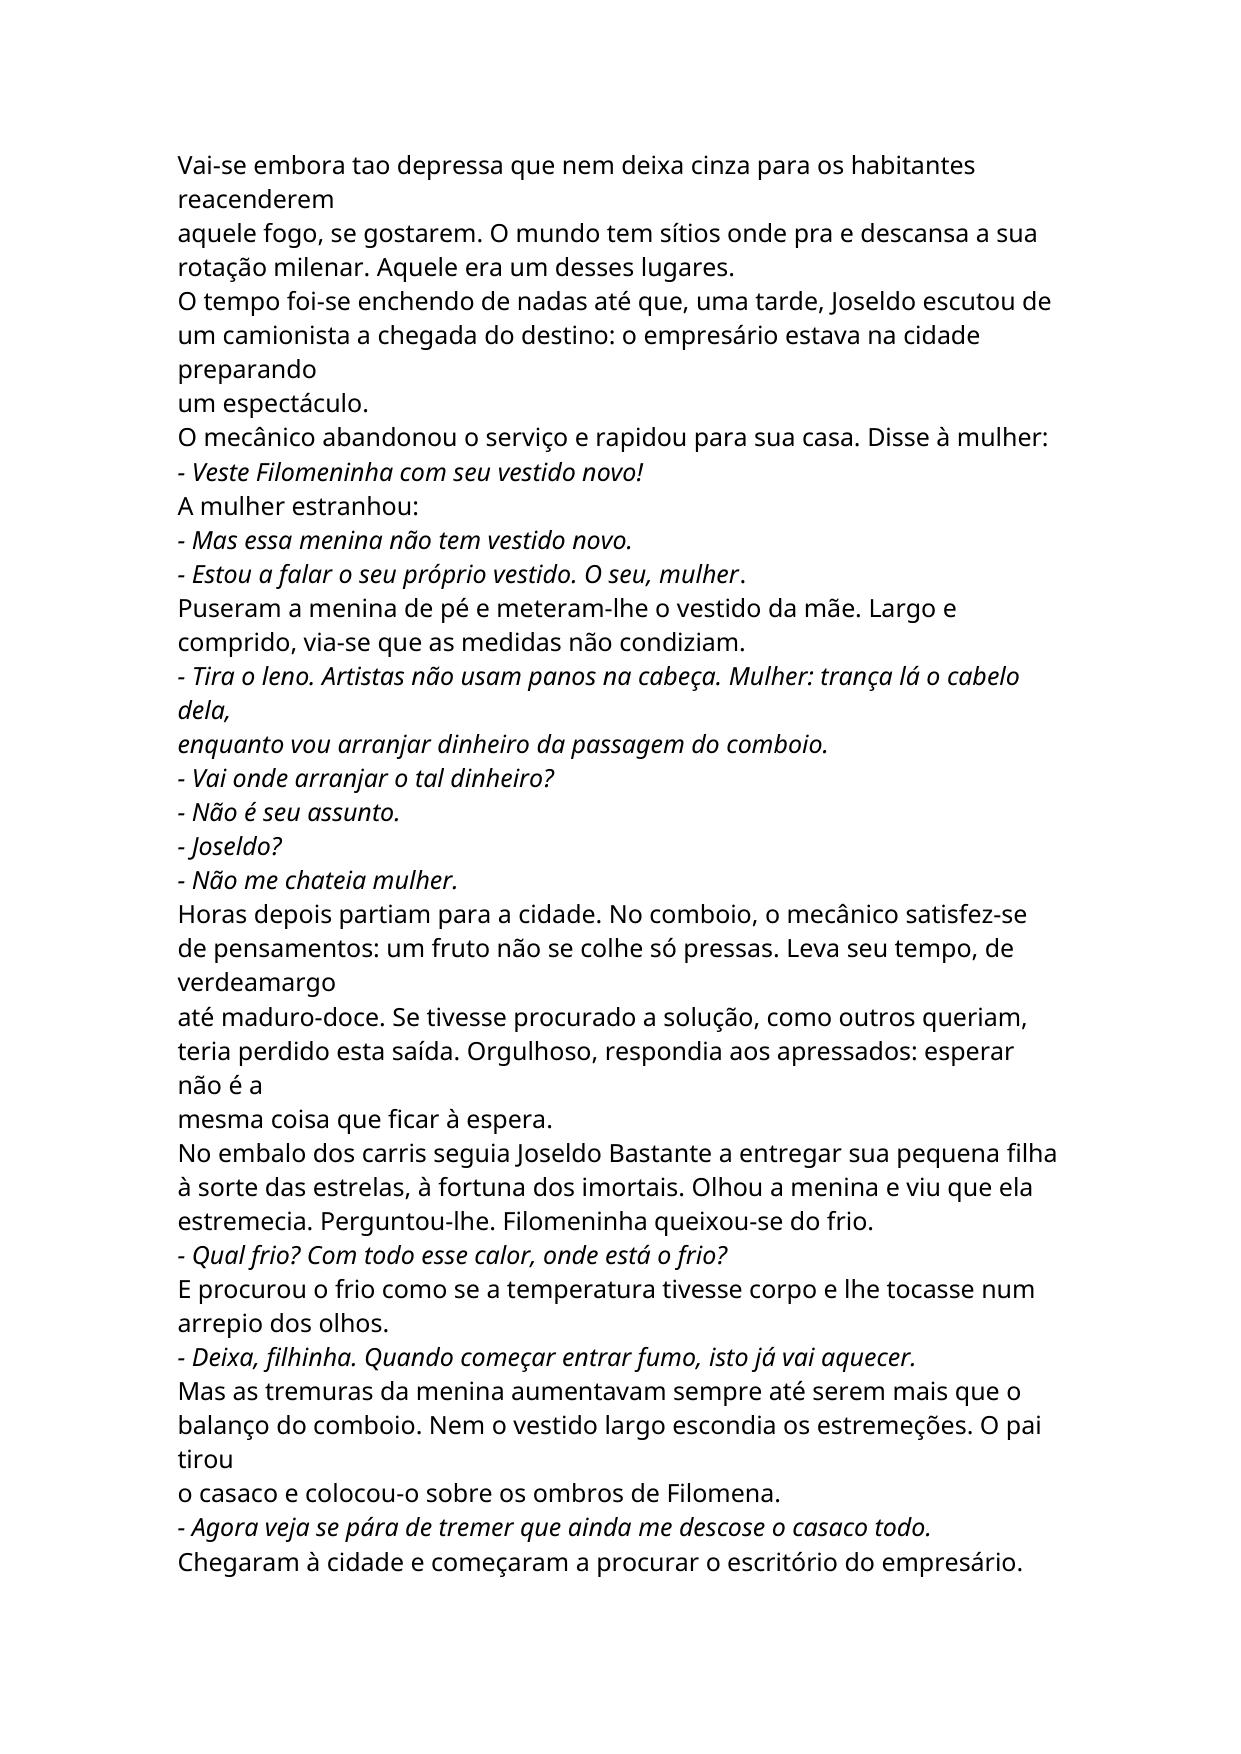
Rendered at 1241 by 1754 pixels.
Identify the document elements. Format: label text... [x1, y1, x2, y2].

text A mulher estranhou: [177, 488, 1063, 522]
text - Mas essa menina não tem vestido novo. [177, 522, 1063, 556]
text - Tira o leno. Artistas não usam panos na cabeça. Mulher: trança lá o cabelo dela, [177, 658, 1063, 727]
text de pensamentos: um fruto não se colhe só pressas. Leva seu tempo, de verdeamargo [177, 931, 1063, 999]
text - Não é seu assunto. [177, 795, 1063, 829]
text balanço do comboio. Nem o vestido largo escondia os estremeções. O pai tirou [177, 1408, 1063, 1476]
text - Estou a falar o seu próprio vestido. O seu, mulher. [177, 556, 1063, 590]
text Chegaram à cidade e começaram a procurar o escritório do empresário. [177, 1544, 1063, 1578]
text E procurou o frio como se a temperatura tivesse corpo e lhe tocasse num [177, 1272, 1063, 1306]
text - Veste Filomeninha com seu vestido novo! [177, 454, 1063, 488]
text O tempo foi-se enchendo de nadas até que, uma tarde, Joseldo escutou de [177, 284, 1063, 318]
text arrepio dos olhos. [177, 1306, 1063, 1340]
text - Não me chateia mulher. [177, 863, 1063, 897]
text - Qual frio? Com todo esse calor, onde está o frio? [177, 1238, 1063, 1272]
text - Vai onde arranjar o tal dinheiro? [177, 761, 1063, 795]
text - Deixa, filhinha. Quando começar entrar fumo, isto já vai aquecer. [177, 1340, 1063, 1374]
text à sorte das estrelas, à fortuna dos imortais. Olhou a menina e viu que ela [177, 1169, 1063, 1203]
text - Agora veja se pára de tremer que ainda me descose o casaco todo. [177, 1510, 1063, 1544]
text rotação milenar. Aquele era um desses lugares. [177, 250, 1063, 284]
text - Joseldo? [177, 829, 1063, 863]
text O mecânico abandonou o serviço e rapidou para sua casa. Disse à mulher: [177, 420, 1063, 454]
text estremecia. Perguntou-lhe. Filomeninha queixou-se do frio. [177, 1203, 1063, 1238]
text teria perdido esta saída. Orgulhoso, respondia aos apressados: esperar não é a [177, 1033, 1063, 1101]
text Puseram a menina de pé e meteram-lhe o vestido da mãe. Largo e [177, 590, 1063, 624]
text Horas depois partiam para a cidade. No comboio, o mecânico satisfez-se [177, 897, 1063, 931]
text enquanto vou arranjar dinheiro da passagem do comboio. [177, 727, 1063, 761]
text mesma coisa que ficar à espera. [177, 1101, 1063, 1135]
text Mas as tremuras da menina aumentavam sempre até serem mais que o [177, 1374, 1063, 1408]
text até maduro-doce. Se tivesse procurado a solução, como outros queriam, [177, 999, 1063, 1033]
text Vai-se embora tao depressa que nem deixa cinza para os habitantes reacenderem [177, 148, 1063, 216]
text No embalo dos carris seguia Joseldo Bastante a entregar sua pequena filha [177, 1135, 1063, 1169]
text o casaco e colocou-o sobre os ombros de Filomena. [177, 1476, 1063, 1510]
text aquele fogo, se gostarem. O mundo tem sítios onde pra e descansa a sua [177, 216, 1063, 250]
text um espectáculo. [177, 386, 1063, 420]
text comprido, via-se que as medidas não condiziam. [177, 624, 1063, 658]
text um camionista a chegada do destino: o empresário estava na cidade preparando [177, 318, 1063, 386]
